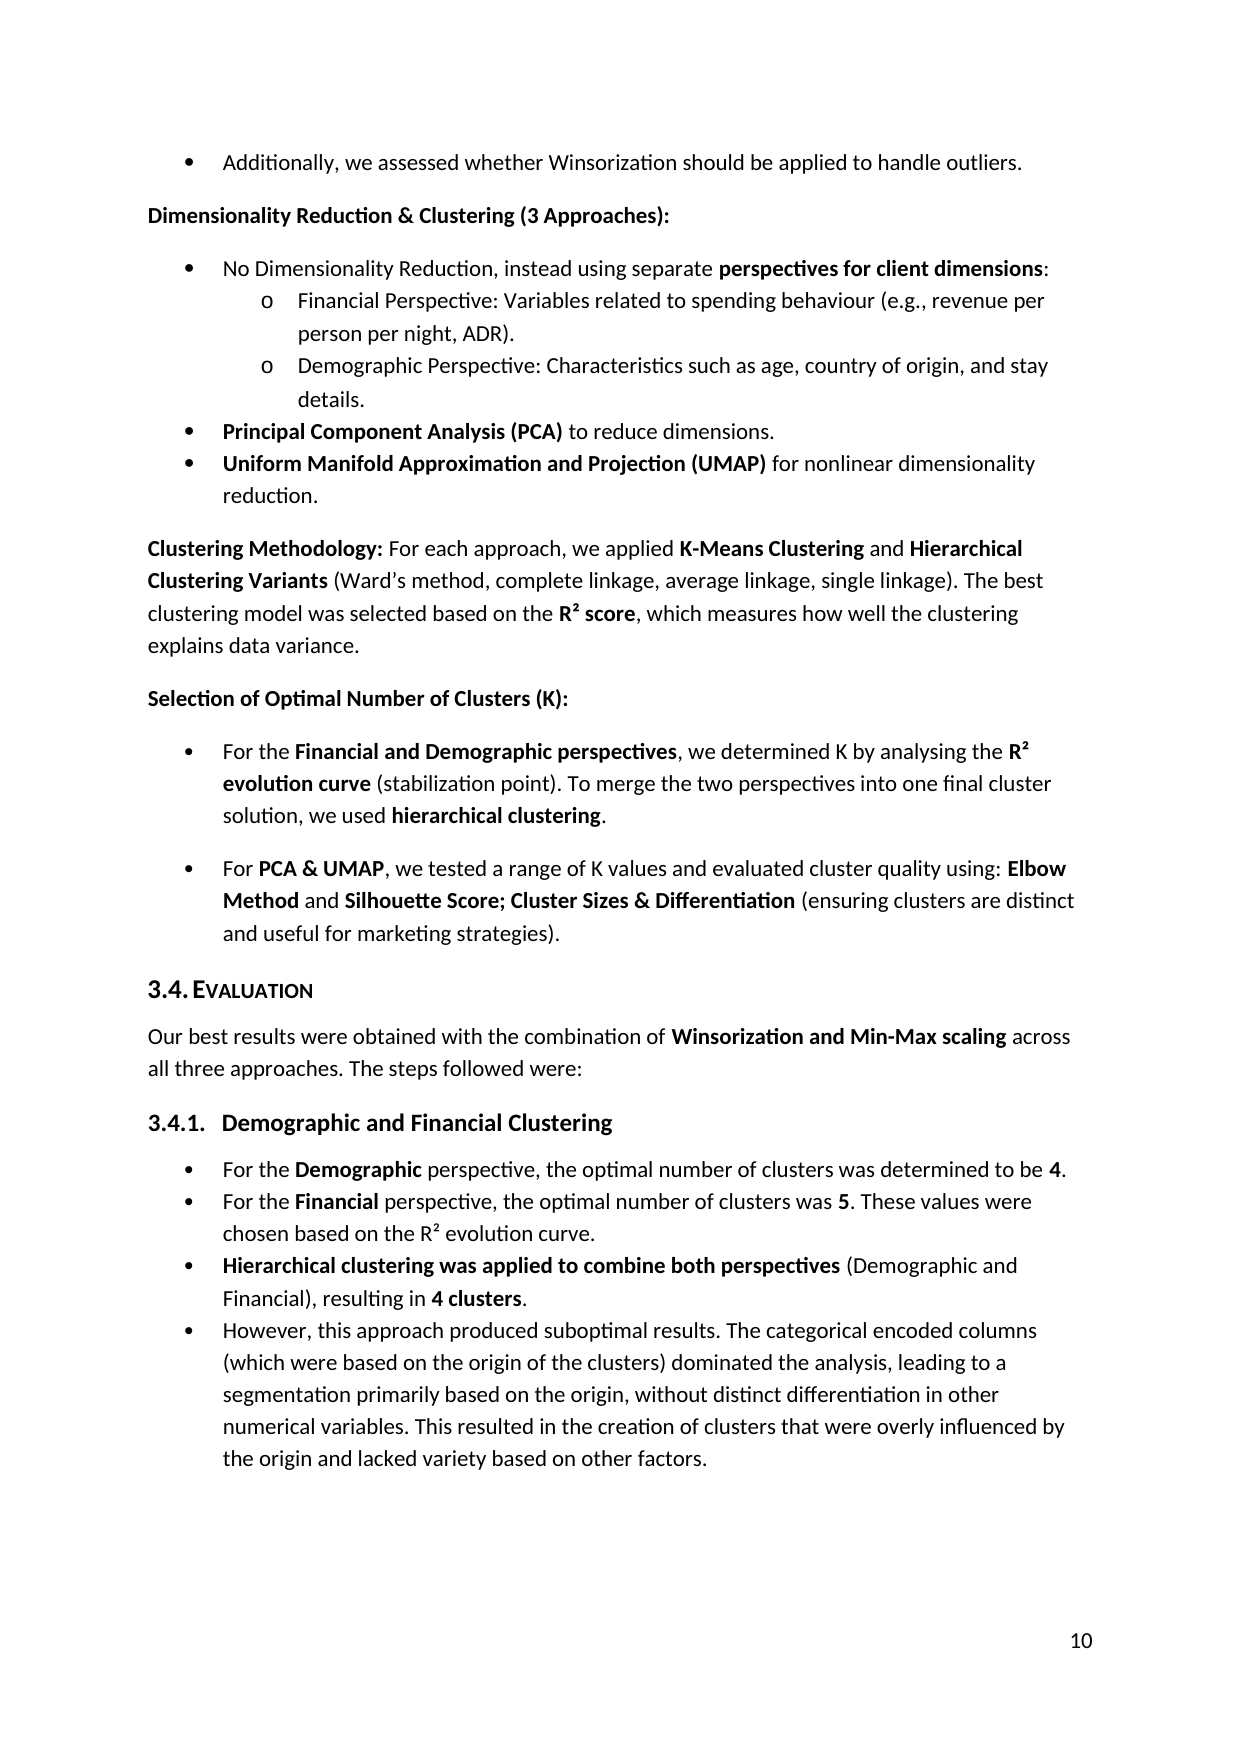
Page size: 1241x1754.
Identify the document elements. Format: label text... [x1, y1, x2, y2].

list Principal Component Analysis (PCA) to reduce dimensions. [185, 417, 1092, 445]
list For PCA & UMAP, we tested a range of K values and evaluated cluster quality using: Elbow Method and Silhouette Score; Cluster Sizes & Differentiation (ensuring clusters are distinct and useful for marketing strategies). [185, 854, 1092, 947]
list For the Financial and Demographic perspectives, we determined K by analysing the R² evolution curve (stabilization point). To merge the two perspectives into one final cluster solution, we used hierarchical clustering. [185, 737, 1092, 829]
list For the Financial perspective, the optimal number of clusters was 5. These values were chosen based on the R² evolution curve. [185, 1187, 1092, 1247]
subtitle Evaluation [147, 972, 1092, 1005]
list Hierarchical clustering was applied to combine both perspectives (Demographic and Financial), resulting in 4 clusters. [185, 1251, 1092, 1312]
text Our best results were obtained with the combination of Winsorization and Min-Max scaling across all three approaches. The steps followed were: [148, 1022, 1092, 1082]
text Selection of Optimal Number of Clusters (K): [148, 684, 1092, 712]
list Financial Perspective: Variables related to spending behaviour (e.g., revenue per person per night, ADR). [260, 286, 1092, 347]
list However, this approach produced suboptimal results. The categorical encoded columns (which were based on the origin of the clusters) dominated the analysis, leading to a segmentation primarily based on the origin, without distinct differentiation in other numerical variables. This resulted in the creation of clusters that were overly influenced by the origin and lacked variety based on other factors. [185, 1316, 1092, 1473]
list Demographic Perspective: Characteristics such as age, country of origin, and stay details. [260, 351, 1092, 413]
text Clustering Methodology: For each approach, we applied K-Means Clustering and Hierarchical Clustering Variants (Ward’s method, complete linkage, average linkage, single linkage). The best clustering model was selected based on the R² score, which measures how well the clustering explains data variance. [148, 534, 1092, 659]
subtitle Demographic and Financial Clustering [148, 1107, 1092, 1138]
list Additionally, we assessed whether Winsorization should be applied to handle outliers. [185, 148, 1092, 176]
list No Dimensionality Reduction, instead using separate perspectives for client dimensions: [185, 254, 1092, 282]
text Dimensionality Reduction & Clustering (3 Approaches): [148, 201, 1092, 229]
list Uniform Manifold Approximation and Projection (UMAP) for nonlinear dimensionality reduction. [185, 449, 1092, 509]
list For the Demographic perspective, the optimal number of clusters was determined to be 4. [185, 1155, 1092, 1183]
